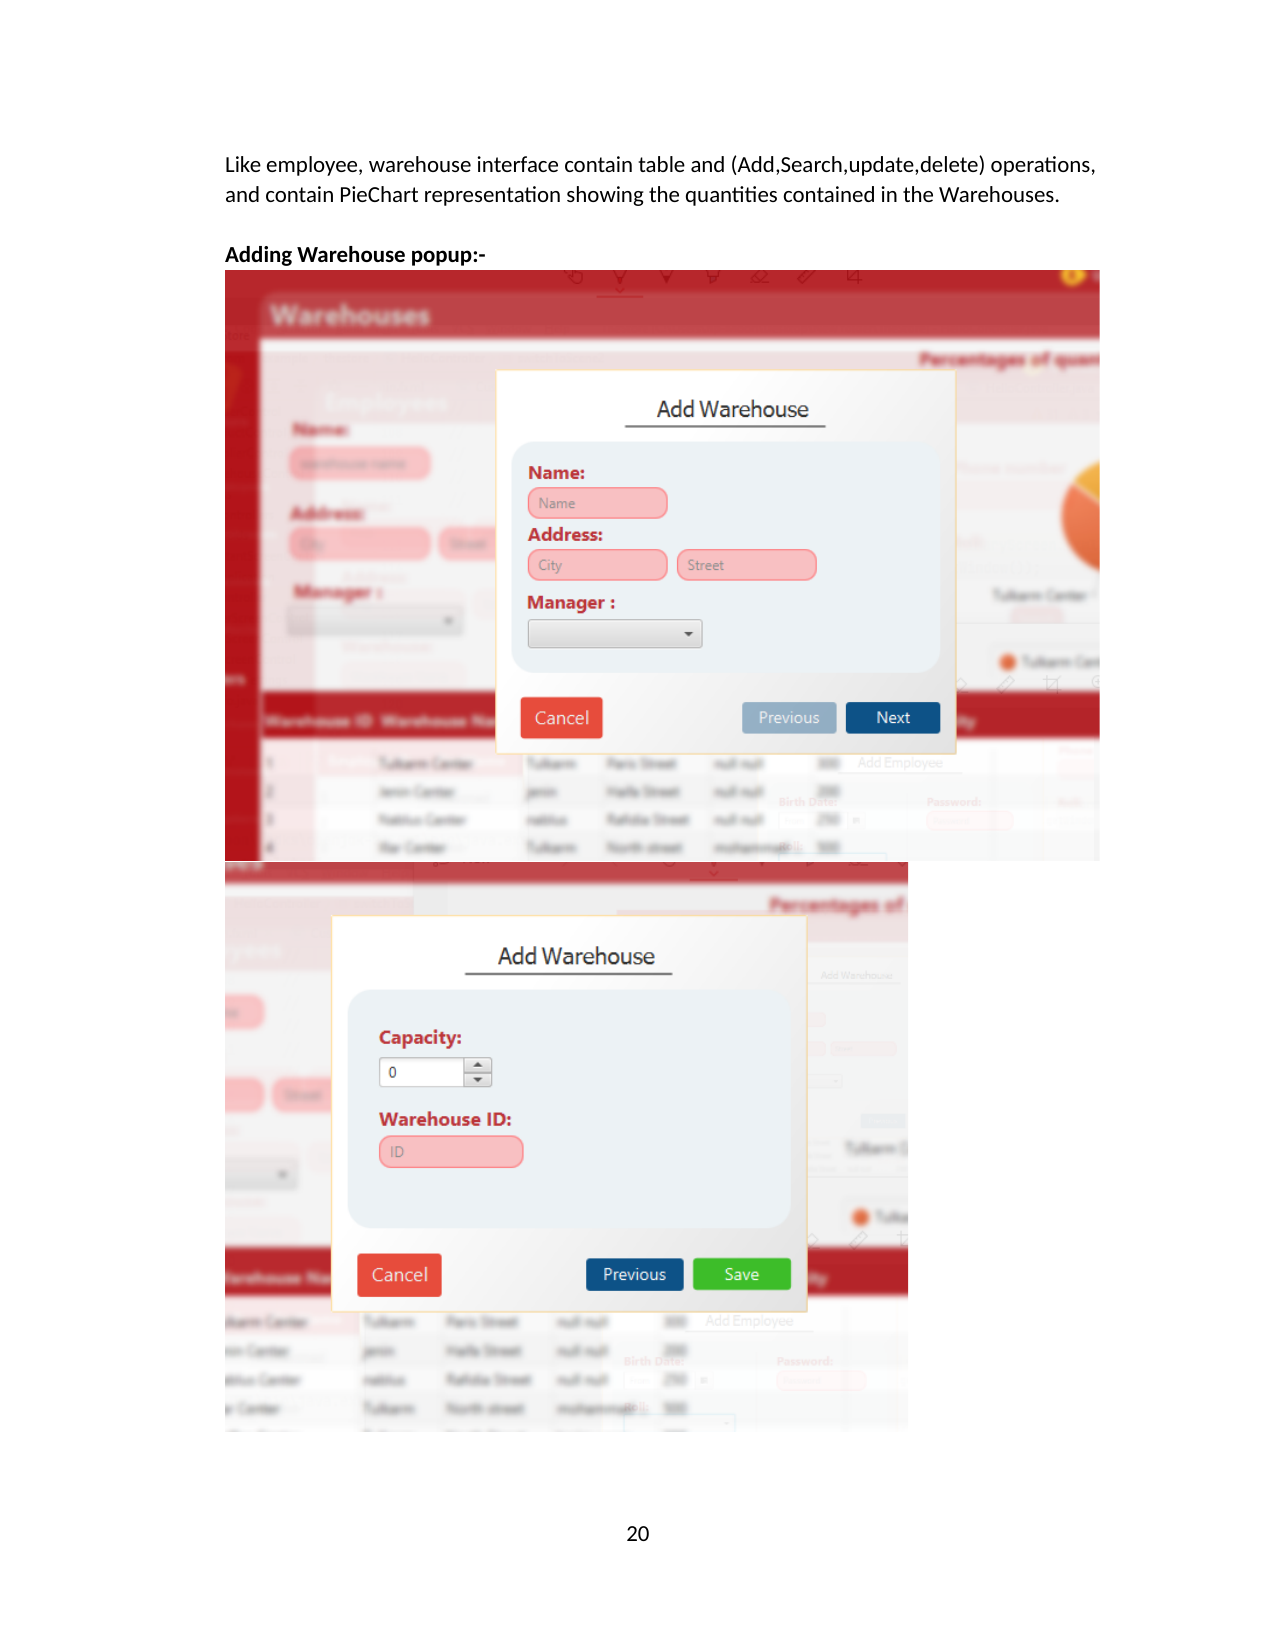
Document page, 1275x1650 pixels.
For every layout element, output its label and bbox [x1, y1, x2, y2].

picture [225, 150, 1100, 740]
picture [225, 741, 909, 1311]
